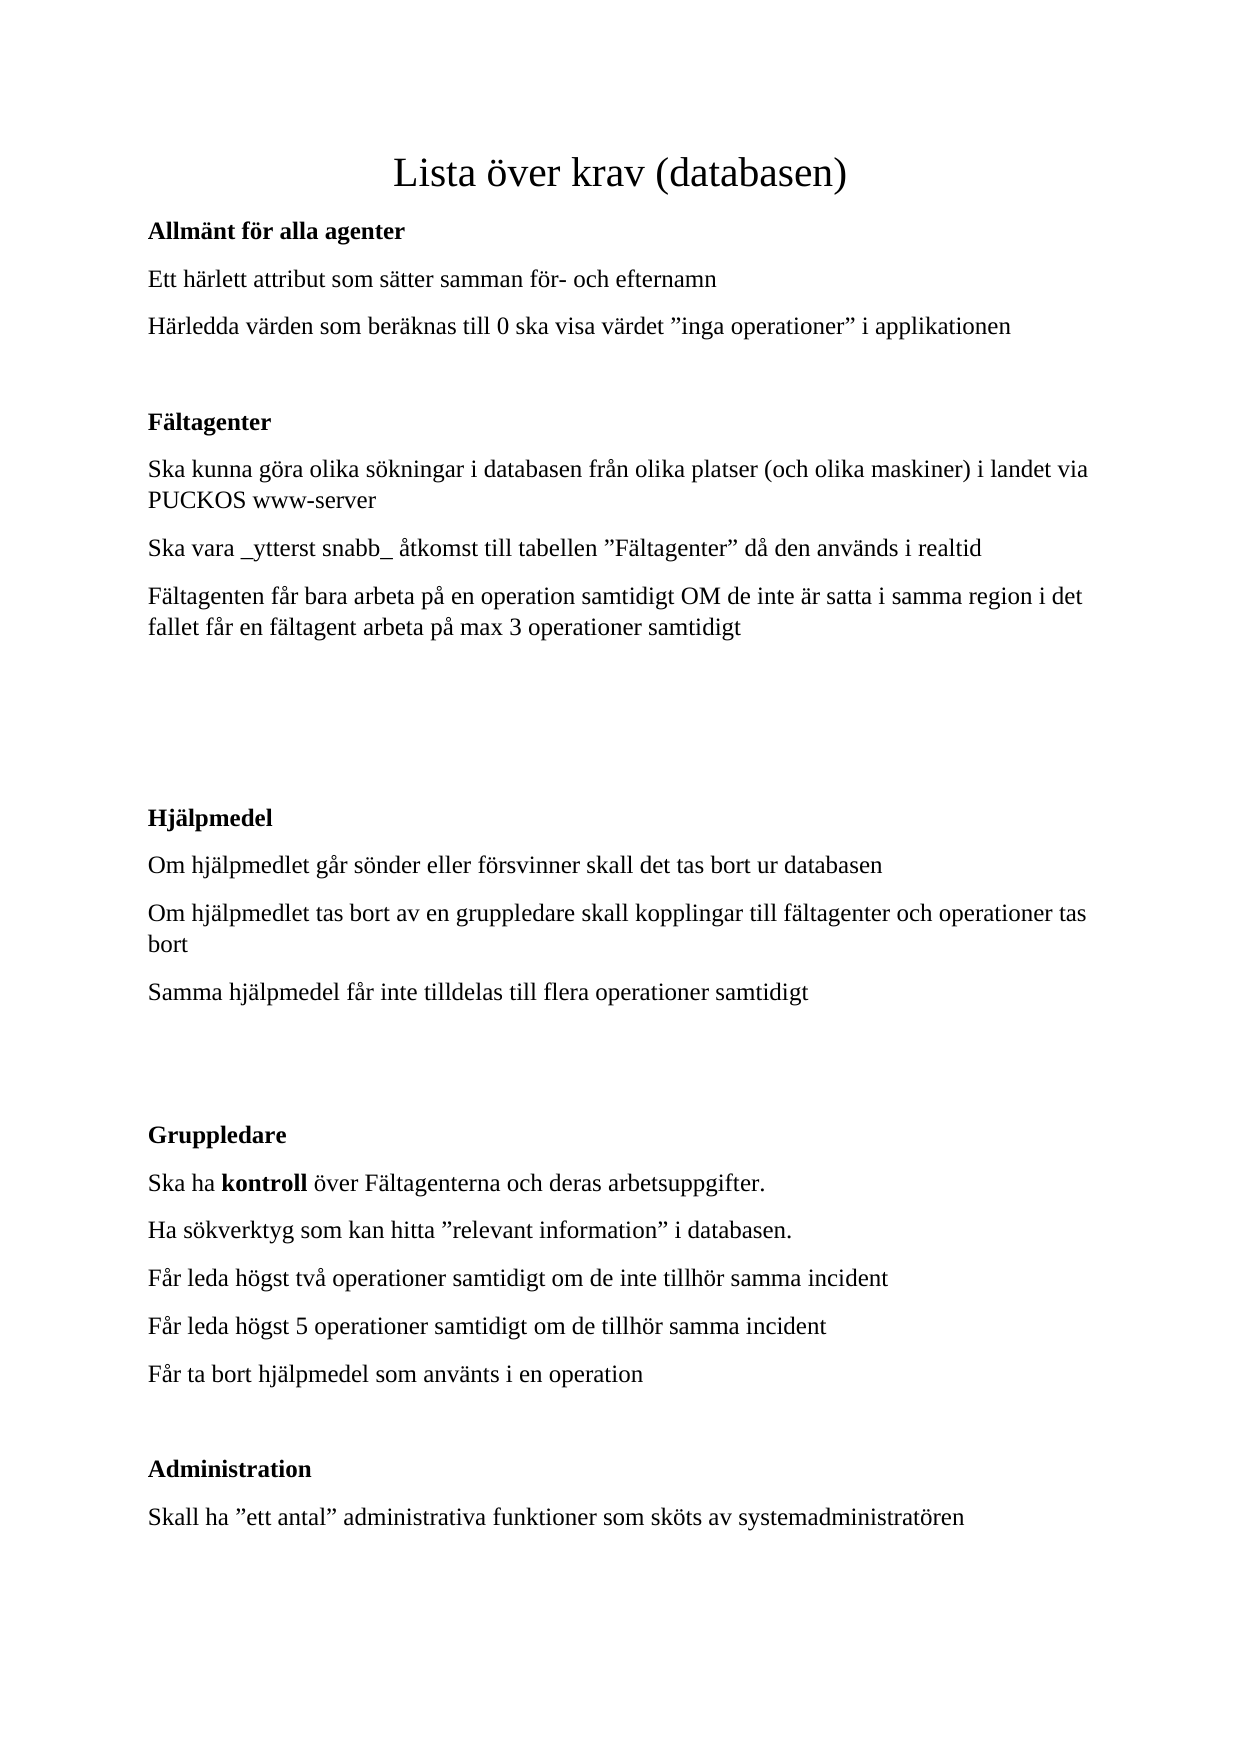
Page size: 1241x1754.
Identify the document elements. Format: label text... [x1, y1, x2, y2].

text Ett härlett attribut som sätter samman för- och efternamn [148, 264, 1093, 292]
text Om hjälpmedlet tas bort av en gruppledare skall kopplingar till fältagenter och operationer tas bort [148, 898, 1093, 958]
text Fältagenten får bara arbeta på en operation samtidigt OM de inte är satta i samma region i det fallet får en fältagent arbeta på max 3 operationer samtidigt [148, 581, 1093, 641]
text Ska vara _ytterst snabb_ åtkomst till tabellen ”Fältagenter” då den används i realtid [148, 533, 1093, 562]
text Ha sökverktyg som kan hitta ”relevant information” i databasen. [148, 1216, 1093, 1244]
text Ska kunna göra olika sökningar i databasen från olika platser (och olika maskiner) i landet via PUCKOS www-server [148, 454, 1093, 514]
text Härledda värden som beräknas till 0 ska visa värdet ”inga operationer” i applikationen [148, 311, 1093, 340]
text Om hjälpmedlet går sönder eller försvinner skall det tas bort ur databasen [148, 851, 1093, 879]
text Lista över krav (databasen) [148, 148, 1093, 196]
text Får ta bort hjälpmedel som använts i en operation [148, 1359, 1093, 1387]
text Skall ha ”ett antal” administrativa funktioner som sköts av systemadministratören [148, 1502, 1093, 1531]
text Får leda högst två operationer samtidigt om de inte tillhör samma incident [148, 1263, 1093, 1292]
text Hjälpmedel [148, 803, 1093, 832]
text Får leda högst 5 operationer samtidigt om de tillhör samma incident [148, 1311, 1093, 1340]
text Administration [148, 1454, 1093, 1483]
text Ska ha kontroll över Fältagenterna och deras arbetsuppgifter. [148, 1168, 1093, 1197]
text Allmänt för alla agenter [148, 216, 1093, 245]
text Samma hjälpmedel får inte tilldelas till flera operationer samtidigt [148, 977, 1093, 1006]
text Fältagenter [148, 407, 1093, 436]
text Gruppledare [148, 1120, 1093, 1149]
